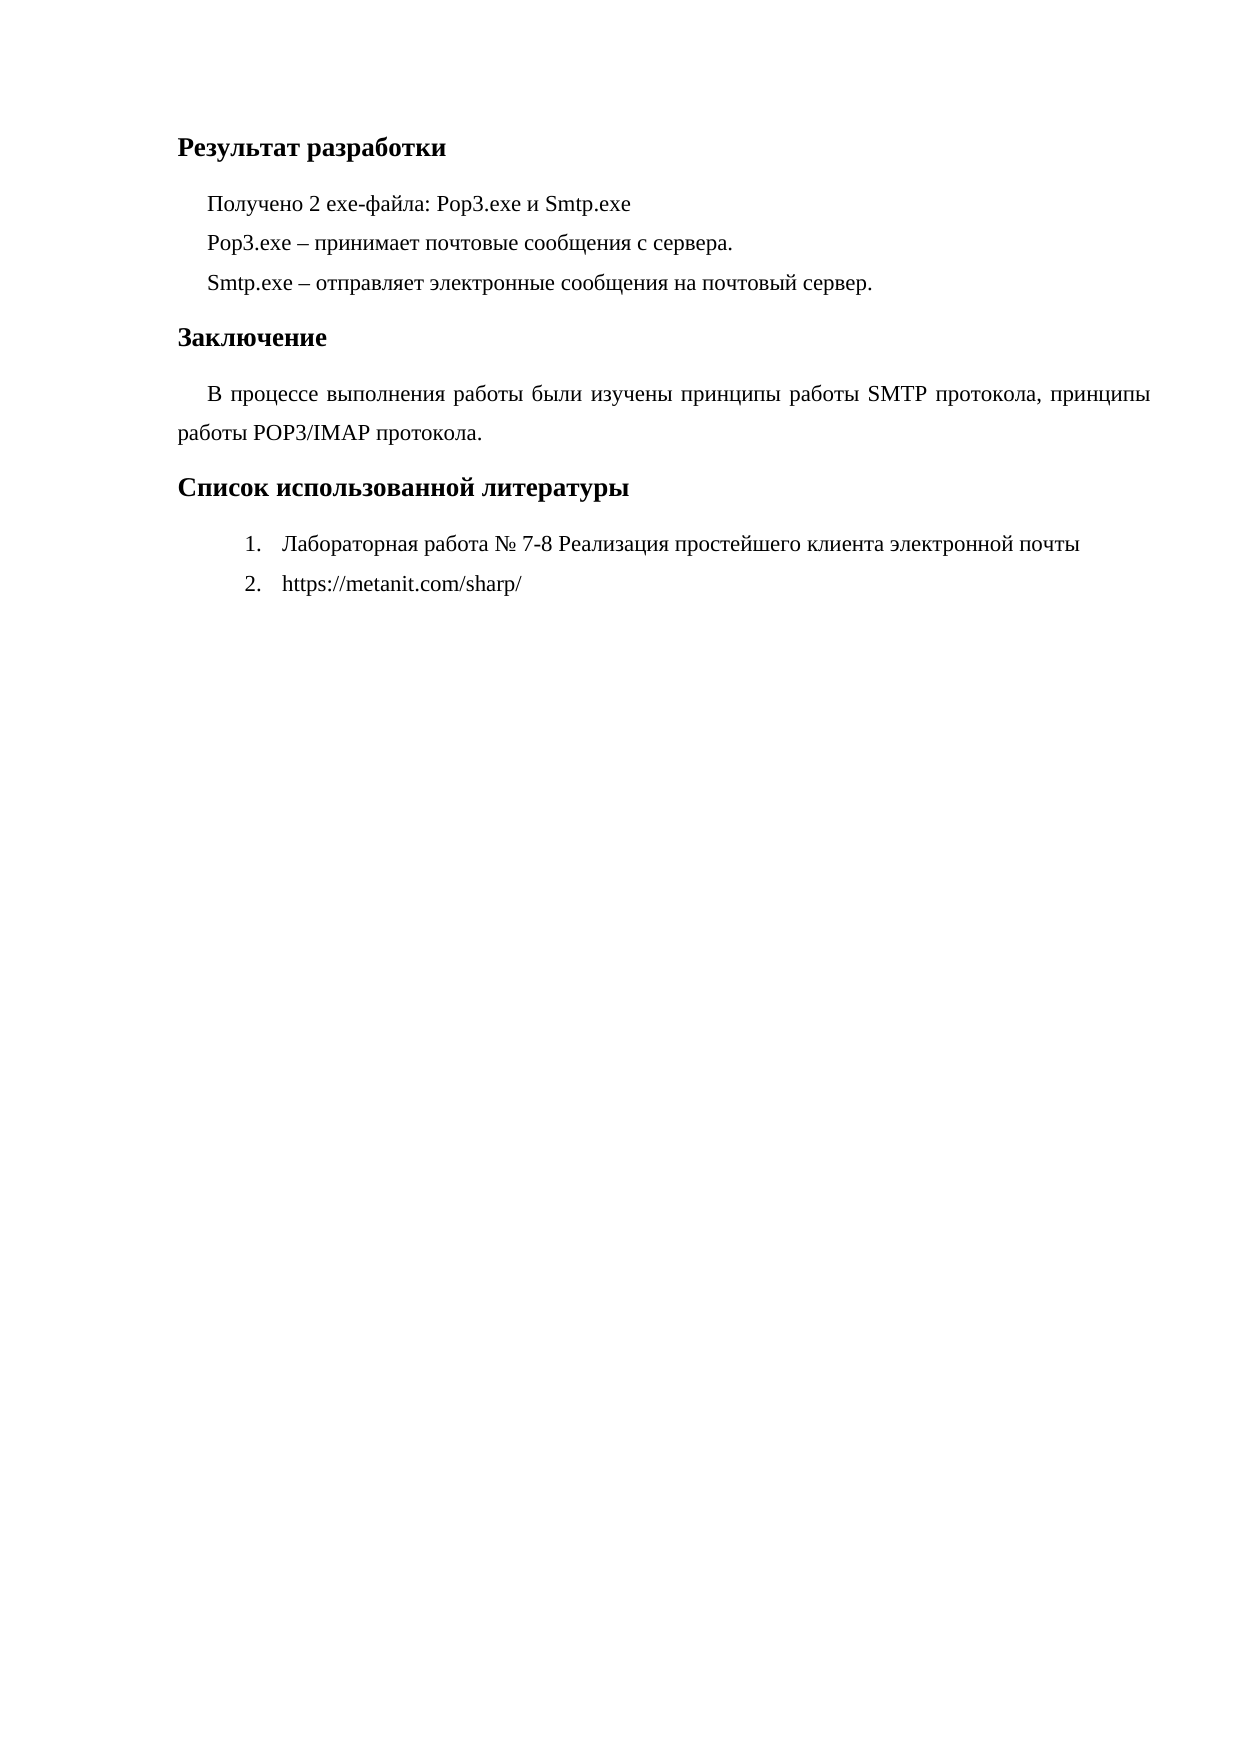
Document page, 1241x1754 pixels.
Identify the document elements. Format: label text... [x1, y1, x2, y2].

subtitle Заключение [177, 321, 1152, 352]
text Smtp.exe – отправляет электронные сообщения на почтовый сервер. [177, 269, 1152, 295]
subtitle Результат разработки [177, 131, 1152, 162]
text Получено 2 exe-файла: Pop3.exe и Smtp.exe [177, 190, 1152, 216]
subtitle Список использованной литературы [177, 471, 1152, 502]
list https://metanit.com/sharp/ [244, 570, 1152, 596]
text Pop3.exe – принимает почтовые сообщения с сервера. [177, 229, 1152, 256]
list Лабораторная работа № 7-8 Реализация простейшего клиента электронной почты [244, 531, 1152, 557]
text В процессе выполнения работы были изучены принципы работы SMTP протокола, принципы работы POP3/IMAP протокола. [177, 380, 1152, 446]
